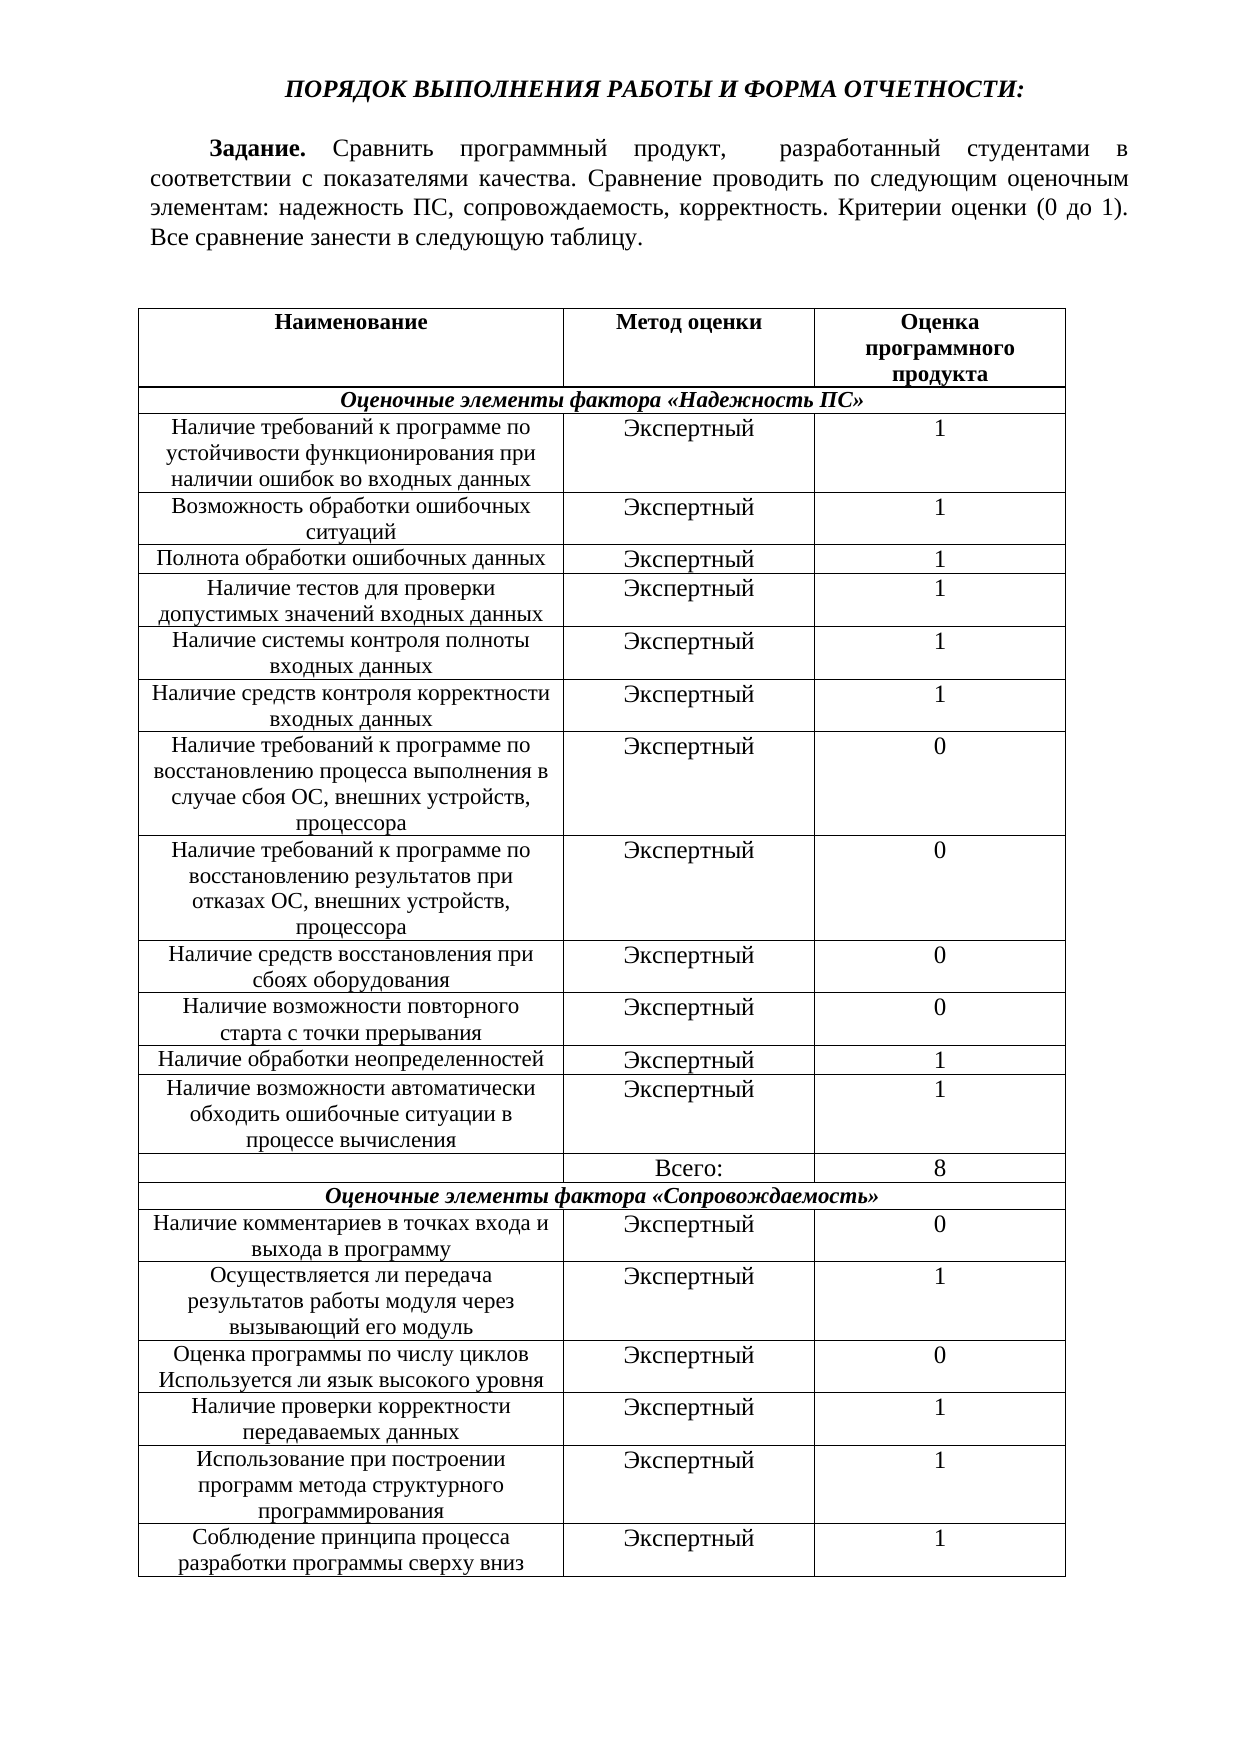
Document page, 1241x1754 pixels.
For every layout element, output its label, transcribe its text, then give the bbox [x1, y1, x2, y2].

table_cell 0 [815, 993, 1065, 1045]
table_cell 1 [815, 545, 1065, 573]
table_cell Всего: [564, 1154, 814, 1182]
table_header Наименование [139, 309, 563, 386]
table_cell Наличие требований к программе по восстановлению процесса выполнения в случае сбоя ОС, внешних устройств, процессора [139, 732, 563, 835]
table_cell Экспертный [564, 574, 814, 626]
table_cell Использование при построении программ метода структурного программирования [139, 1446, 563, 1523]
table_cell Наличие тестов для проверки допустимых значений входных данных [139, 574, 563, 626]
table_cell 1 [815, 1524, 1065, 1576]
table_cell 1 [815, 574, 1065, 626]
text Задание. Сравнить программный продукт, разработанный студентами в соответствии с показателями качества. Сравнение проводить по следующим оценочным элементам: надежность ПС, сопровождаемость, корректность. Критерии оценки (0 до 1). Все сравнение занести в следующую таблицу. [150, 132, 1129, 252]
table_cell Наличие возможности повторного старта с точки прерывания [139, 993, 563, 1045]
table_cell Наличие возможности автоматически обходить ошибочные ситуации в процессе вычисления [139, 1075, 563, 1152]
table_cell Наличие обработки неопределенностей [139, 1046, 563, 1074]
table_cell 1 [815, 680, 1065, 731]
table_cell Экспертный [564, 836, 814, 940]
table_cell Наличие требований к программе по восстановлению результатов при отказах ОС, внешних устройств, процессора [139, 836, 563, 940]
table_cell Экспертный [564, 941, 814, 992]
table_cell Оценка программы по числу циклов Используется ли язык высокого уровня [139, 1341, 563, 1392]
table_cell Экспертный [564, 993, 814, 1045]
table_cell Экспертный [564, 627, 814, 678]
table_cell 1 [815, 493, 1065, 544]
table_cell Экспертный [564, 493, 814, 544]
table_cell 1 [815, 1446, 1065, 1523]
table_cell Экспертный [564, 1341, 814, 1392]
table_cell Полнота обработки ошибочных данных [139, 545, 563, 573]
table_header Метод оценки [564, 309, 814, 386]
text ПОРЯДОК ВЫПОЛНЕНИЯ РАБОТЫ И ФОРМА ОТЧЕТНОСТИ: [151, 74, 1129, 103]
table_cell 1 [815, 414, 1065, 492]
table_header Оценка программного продукта [815, 309, 1065, 386]
table_cell 8 [815, 1154, 1065, 1182]
table_cell Наличие комментариев в точках входа и выхода в программу [139, 1210, 563, 1261]
table_cell 1 [815, 627, 1065, 678]
table_cell Экспертный [564, 1046, 814, 1074]
table_cell 0 [815, 941, 1065, 992]
table_cell 0 [815, 836, 1065, 940]
table_cell Наличие системы контроля полноты входных данных [139, 627, 563, 678]
table_cell Экспертный [564, 545, 814, 573]
table_cell Оценочные элементы фактора «Надежность ПС» [139, 388, 1065, 413]
table_cell Экспертный [564, 1446, 814, 1523]
table_cell Экспертный [564, 680, 814, 731]
table_cell Экспертный [564, 732, 814, 835]
table_cell Наличие средств восстановления при сбоях оборудования [139, 941, 563, 992]
table_cell 1 [815, 1075, 1065, 1152]
table_cell Экспертный [564, 1262, 814, 1339]
table_cell 1 [815, 1046, 1065, 1074]
table_cell 1 [815, 1393, 1065, 1445]
table_cell Экспертный [564, 1524, 814, 1576]
table_cell 0 [815, 732, 1065, 835]
table_cell Экспертный [564, 1393, 814, 1445]
table_cell Экспертный [564, 414, 814, 492]
table_cell 0 [815, 1341, 1065, 1392]
table_cell Наличие средств контроля корректности входных данных [139, 680, 563, 731]
table_cell Экспертный [564, 1075, 814, 1152]
table_cell Наличие требований к программе по устойчивости функционирования при наличии ошибок во входных данных [139, 414, 563, 492]
table_cell Осуществляется ли передача результатов работы модуля через вызывающий его модуль [139, 1262, 563, 1339]
table_cell Оценочные элементы фактора «Сопровождаемость» [139, 1183, 1065, 1208]
table_cell Экспертный [564, 1210, 814, 1261]
table_cell Наличие проверки корректности передаваемых данных [139, 1393, 563, 1445]
table_cell [139, 1154, 563, 1182]
table_cell Соблюдение принципа процесса разработки программы сверху вниз [139, 1524, 563, 1576]
table_cell 1 [815, 1262, 1065, 1339]
table_cell 0 [815, 1210, 1065, 1261]
table_cell Возможность обработки ошибочных ситуаций [139, 493, 563, 544]
